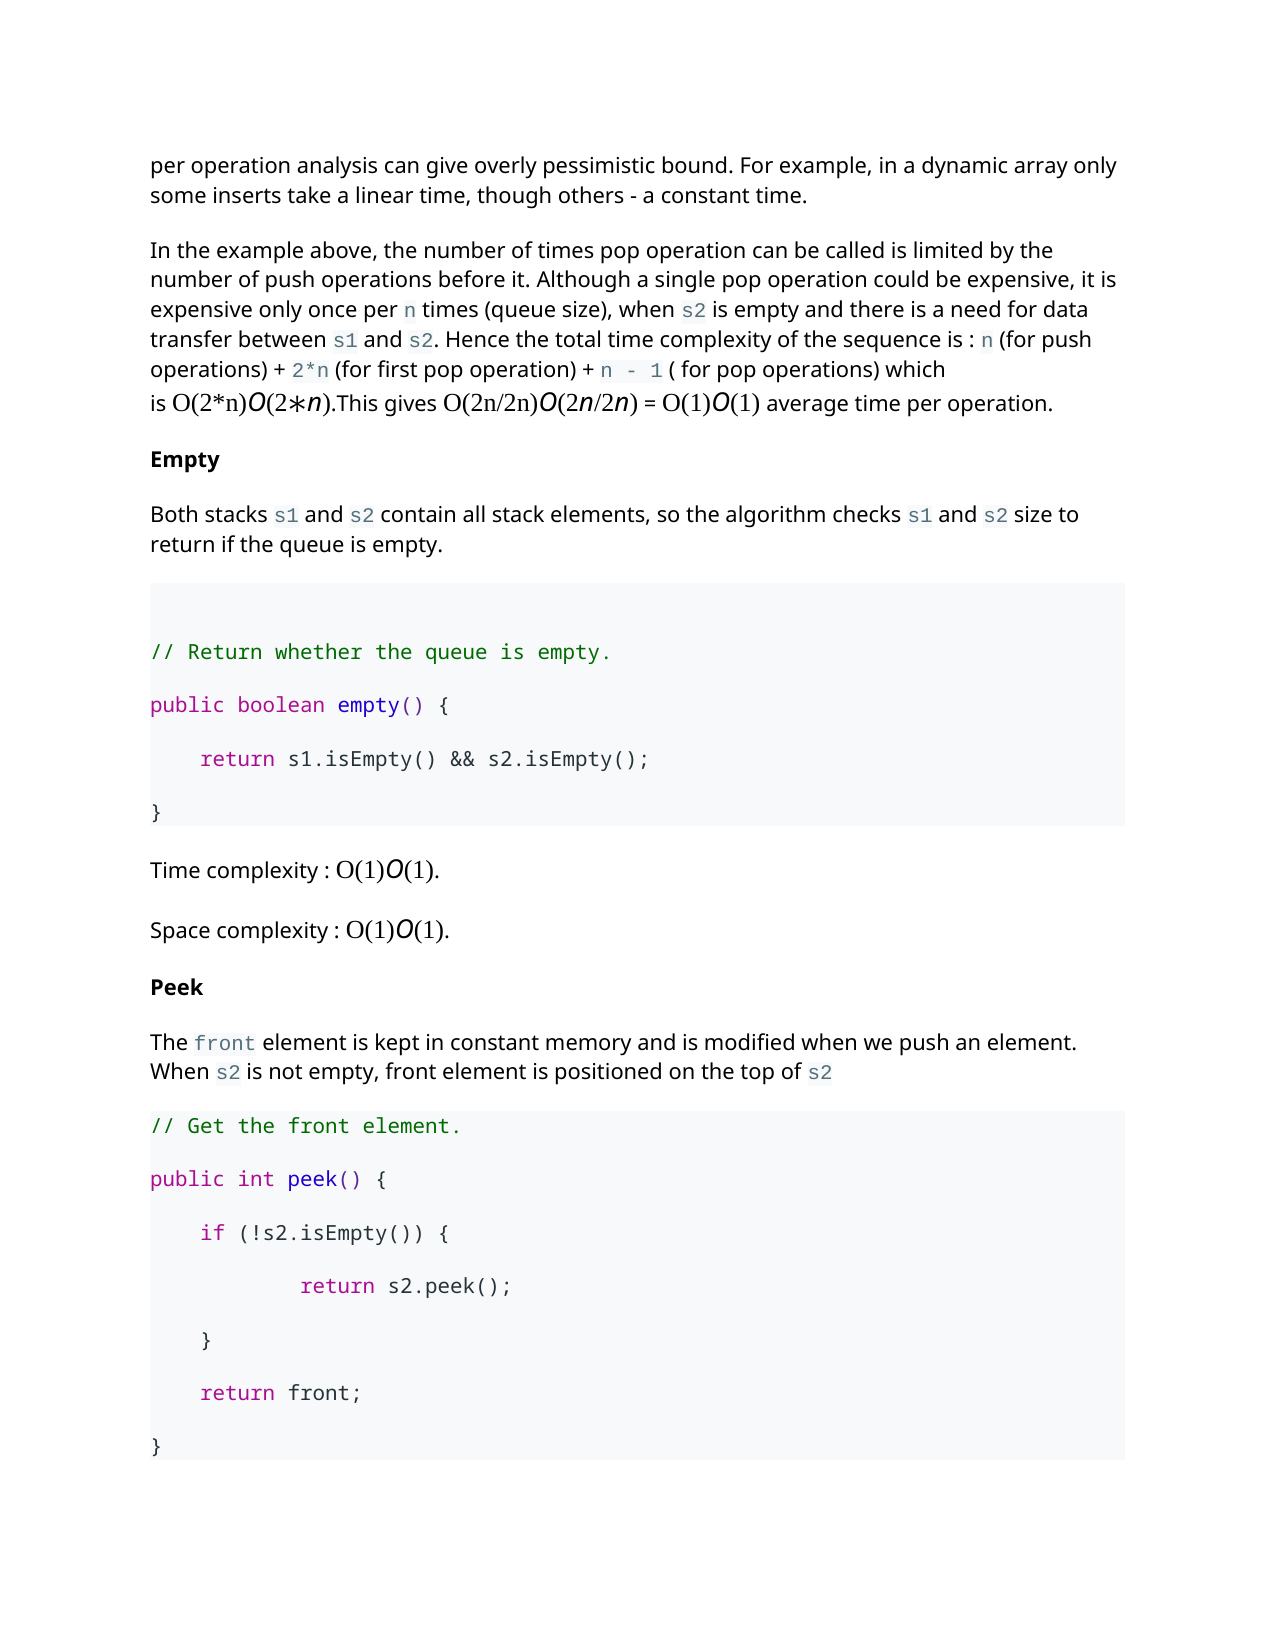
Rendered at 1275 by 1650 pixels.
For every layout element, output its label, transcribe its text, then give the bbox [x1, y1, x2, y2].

text Time complexity : O(1)O(1). [150, 851, 1125, 886]
text Space complexity : O(1)O(1). [150, 911, 1125, 947]
text The front element is kept in constant memory and is modified when we push an element. When s2 is not empty, front element is positioned on the top of s2 [150, 1026, 1125, 1086]
text return s1.isEmpty() && s2.isEmpty(); [150, 744, 1125, 772]
text if (!s2.isEmpty()) { [150, 1218, 1125, 1246]
text // Get the front element. [150, 1111, 1125, 1139]
text // Return whether the queue is empty. [150, 637, 1125, 665]
text In the example above, the number of times pop operation can be called is limited by the number of push operations before it. Although a single pop operation could be expensive, it is expensive only once per n times (queue size), when s2 is empty and there is a need for data transfer between s1 and s2. Hence the total time complexity of the sequence is : n (for push operations) + 2*n (for first pop operation) + n - 1 ( for pop operations) which is O(2*n)O(2∗n).This gives O(2n/2n)O(2n/2n) = O(1)O(1) average time per operation. [150, 234, 1125, 419]
text } [150, 1432, 1125, 1460]
text Peek [150, 972, 1125, 1001]
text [150, 150, 1125, 209]
text return front; [150, 1378, 1125, 1407]
text public int peek() { [150, 1164, 1125, 1193]
text } [150, 797, 1125, 826]
text return s2.peek(); [150, 1271, 1125, 1300]
text Empty [150, 444, 1125, 474]
text } [150, 1325, 1125, 1353]
text Both stacks s1 and s2 contain all stack elements, so the algorithm checks s1 and s2 size to return if the queue is empty. [150, 499, 1125, 558]
text public boolean empty() { [150, 690, 1125, 719]
